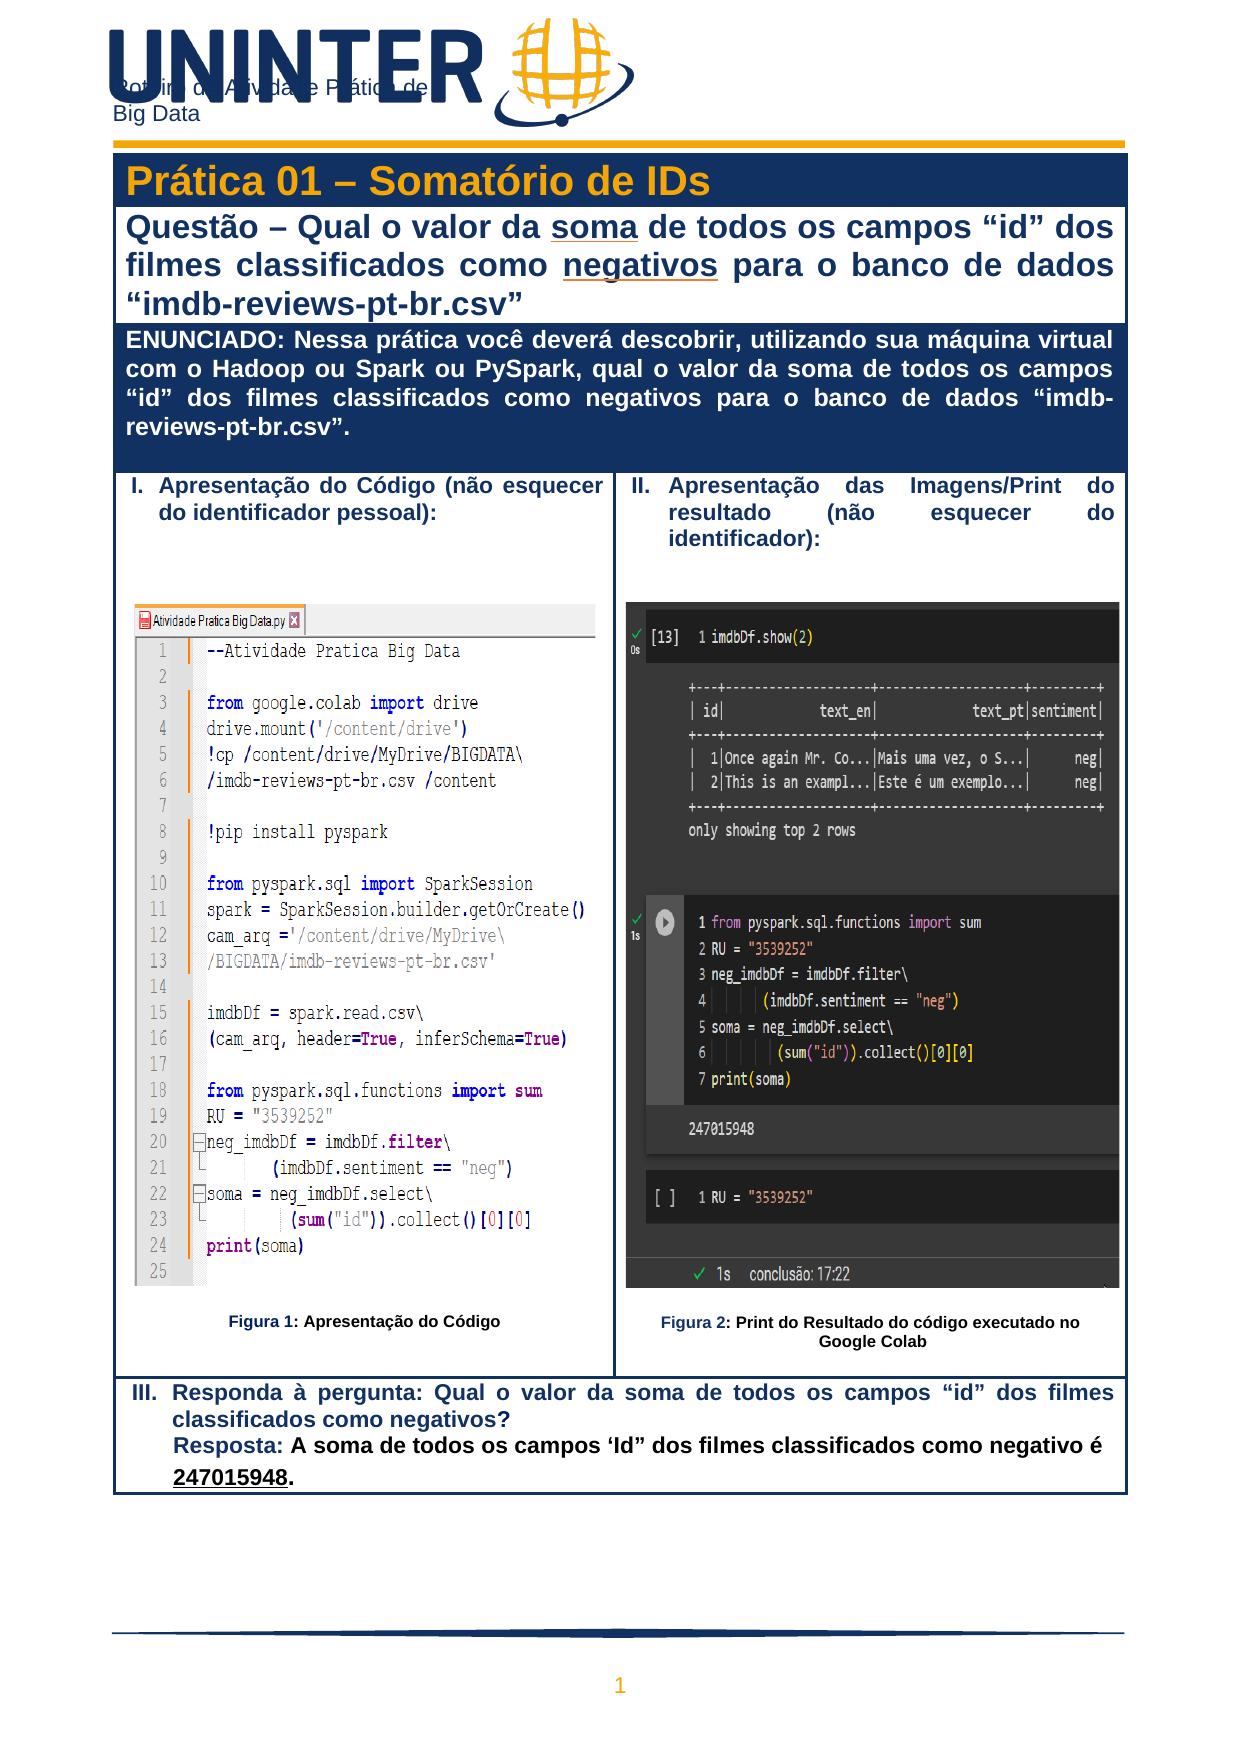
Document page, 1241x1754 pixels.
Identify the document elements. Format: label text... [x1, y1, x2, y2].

table_header Prática 01 – Somatório de IDs [116, 156, 1125, 204]
table_cell Apresentação do Código (não esquecer do identificador pessoal): Figura 1: Apresentação do Código [116, 473, 613, 1376]
picture [133, 604, 596, 1286]
picture [625, 602, 1120, 1288]
table_cell Responda à pergunta: Qual o valor da soma de todos os campos “id” dos filmes classificados como negativos? Resposta: A soma de todos os campos ‘Id” dos filmes classificados como negativo é 247015948. [116, 1379, 1125, 1492]
table_cell Questão – Qual o valor da soma de todos os campos “id” dos filmes classificados como negativos para o banco de dados “imdb-reviews-pt-br.csv” [116, 207, 1125, 322]
table_cell ENUNCIADO: Nessa prática você deverá descobrir, utilizando sua máquina virtual com o Hadoop ou Spark ou PySpark, qual o valor da soma de todos os campos “id” dos filmes classificados como negativos para o banco de dados “imdb-reviews-pt-br.csv”. [116, 326, 1125, 469]
picture [109, 18, 634, 127]
table_cell Apresentação das Imagens/Print do resultado (não esquecer do identificador): Figura : Print do Resultado do código executado no Google Colab [616, 473, 1125, 1376]
